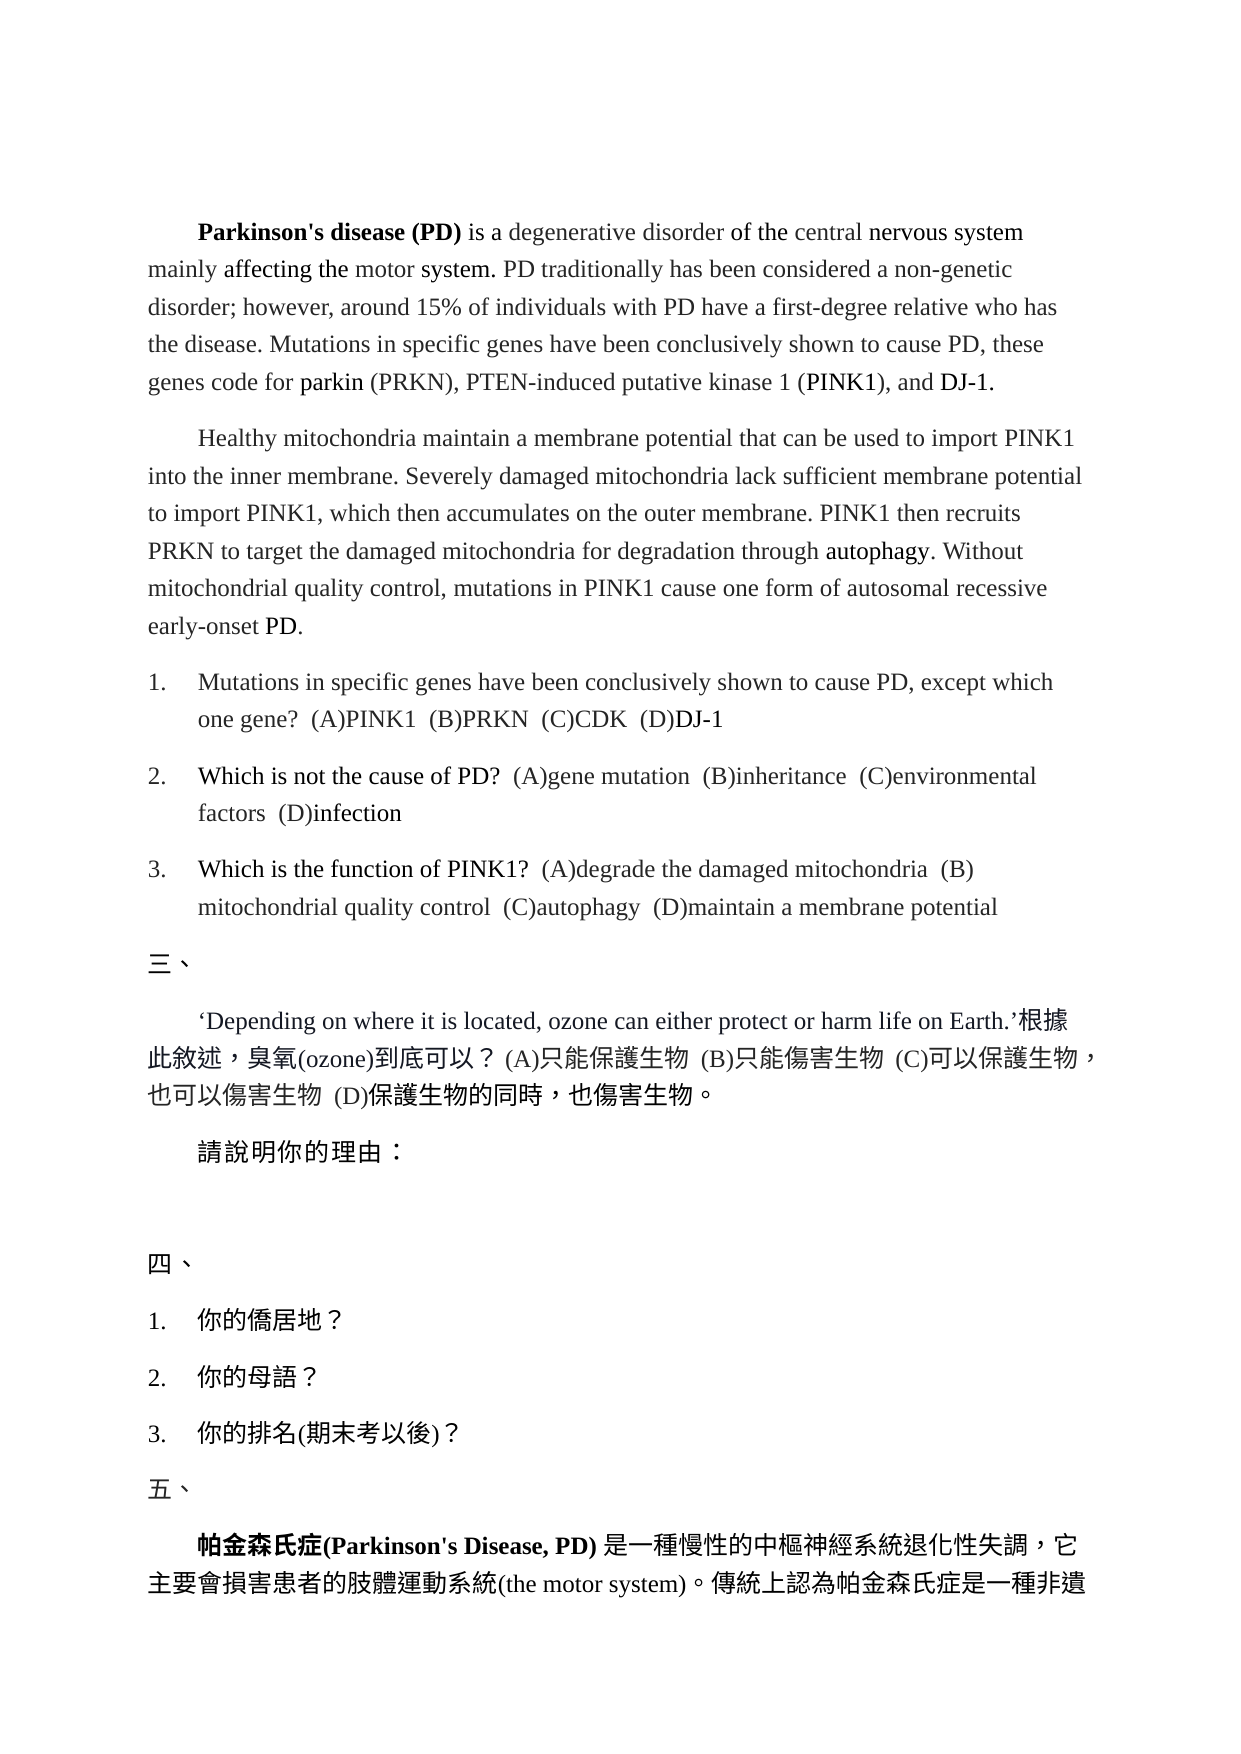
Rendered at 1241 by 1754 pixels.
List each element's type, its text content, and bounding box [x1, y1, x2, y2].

list Mutations in specific genes have been conclusively shown to cause PD, except which one gene? (A)PINK1 (B)PRKN (C)CDK (D)DJ-1 [148, 663, 1092, 738]
text Healthy mitochondria maintain a membrane potential that can be used to import PINK1 into the inner membrane. Severely damaged mitochondria lack sufficient membrane potential to import PINK1, which then accumulates on the outer membrane. PINK1 then recruits PRKN to target the damaged mitochondria for degradation through autophagy. Without mitochondrial quality control, mutations in PINK1 cause one form of autosomal recessive early-onset PD. [148, 419, 1092, 644]
list Which is not the cause of PD? (A)gene mutation (B)inheritance (C)environmental factors (D)infection [148, 756, 1092, 831]
list Which is the function of PINK1? (A)degrade the damaged mitochondria (B) mitochondrial quality control (C)autophagy (D)maintain a membrane potential [148, 850, 1092, 925]
text 三、 [148, 944, 1092, 981]
text ‘Depending on where it is located, ozone can either protect or harm life on Earth.’根據此敘述，臭氧(ozone)到底可以？ (A)只能保護生物 (B)只能傷害生物 (C)可以保護生物，也可以傷害生物 (D)保護生物的同時，也傷害生物。 [148, 1000, 1092, 1113]
text 請說明你的理由： [148, 1131, 1092, 1169]
list 你的排名(期末考以後)？ [148, 1413, 1092, 1450]
list 你的僑居地？ [148, 1300, 1092, 1338]
text 五、 [148, 1469, 1092, 1506]
list 你的母語？ [148, 1356, 1092, 1394]
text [148, 1525, 1092, 1600]
text 四、 [148, 1244, 1092, 1281]
text Parkinson's disease (PD) is a degenerative disorder of the central nervous system mainly affecting the motor system. PD traditionally has been considered a non-genetic disorder; however, around 15% of individuals with PD have a first-degree relative who has the disease. Mutations in specific genes have been conclusively shown to cause PD, these genes code for parkin (PRKN), PTEN-induced putative kinase 1 (PINK1), and DJ-1. [148, 213, 1092, 400]
